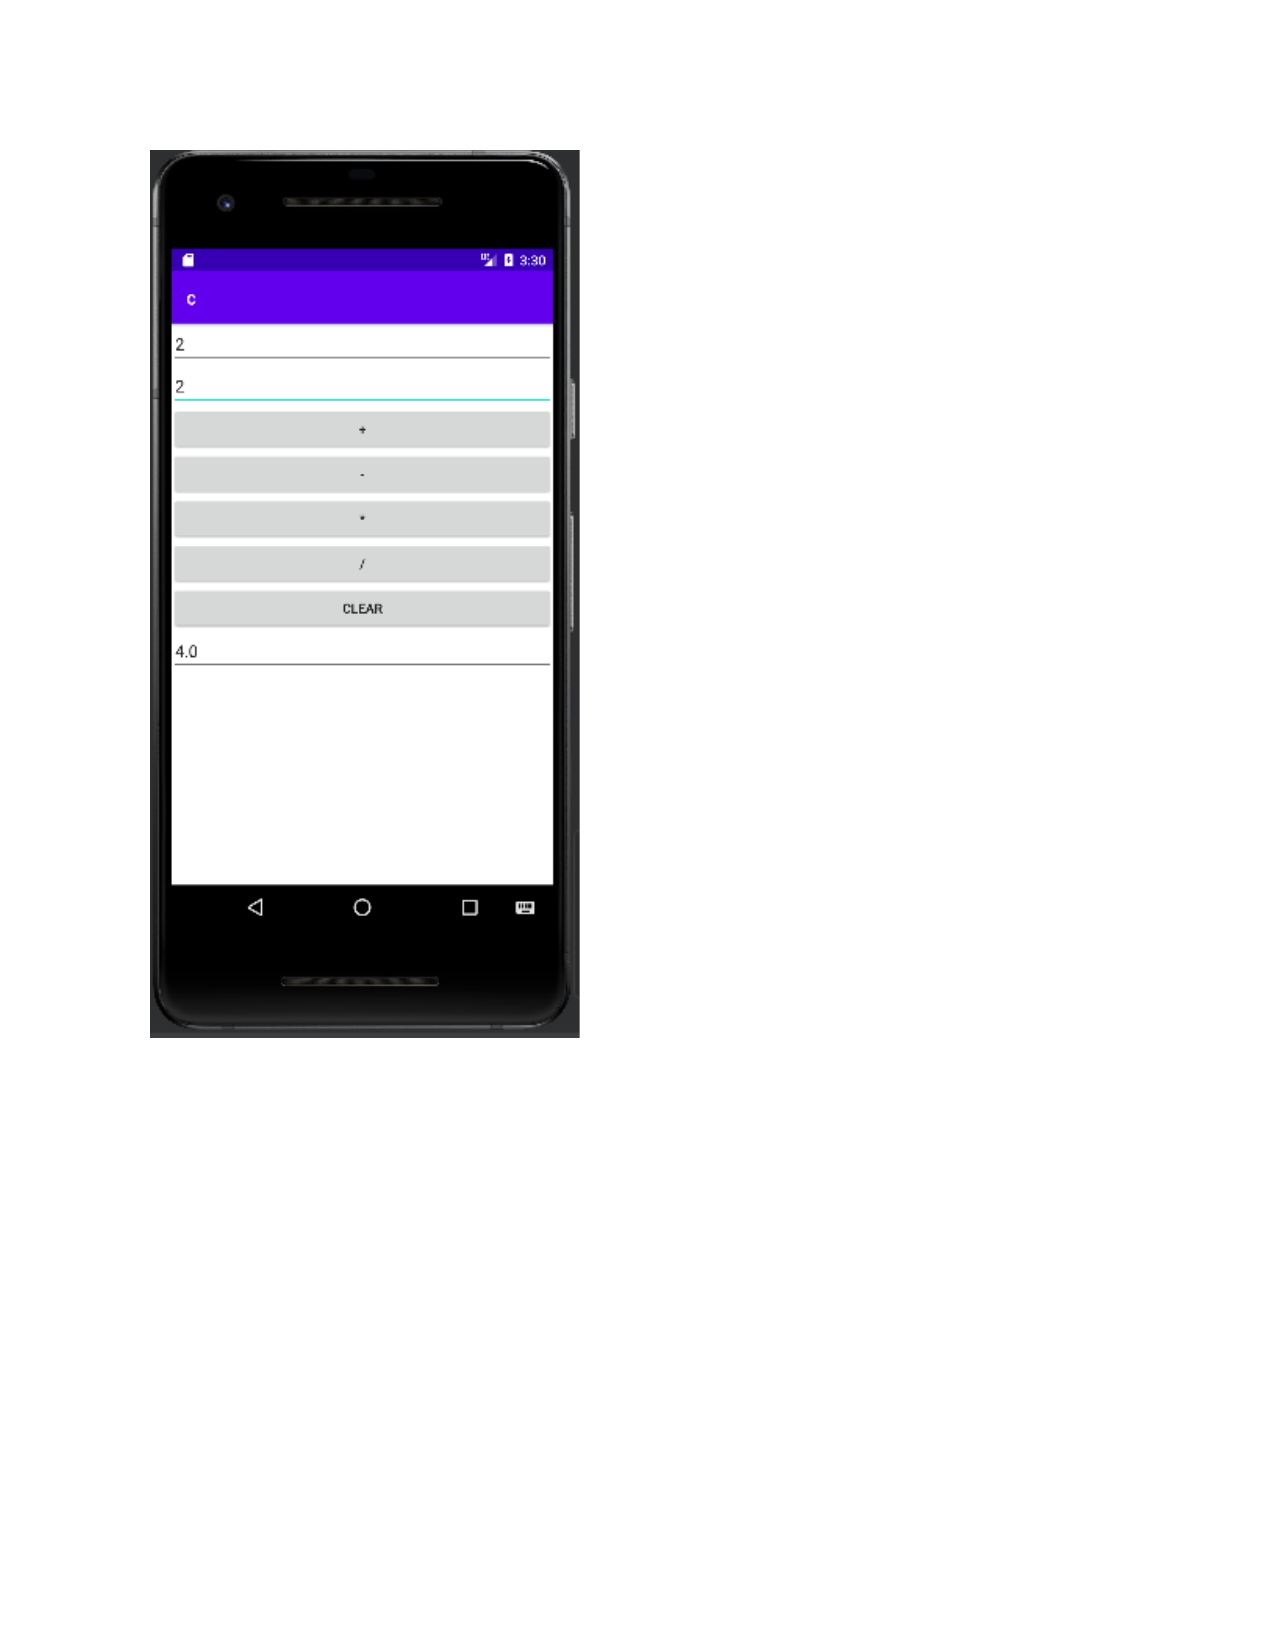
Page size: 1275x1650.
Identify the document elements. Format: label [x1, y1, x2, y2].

picture [150, 150, 580, 1038]
